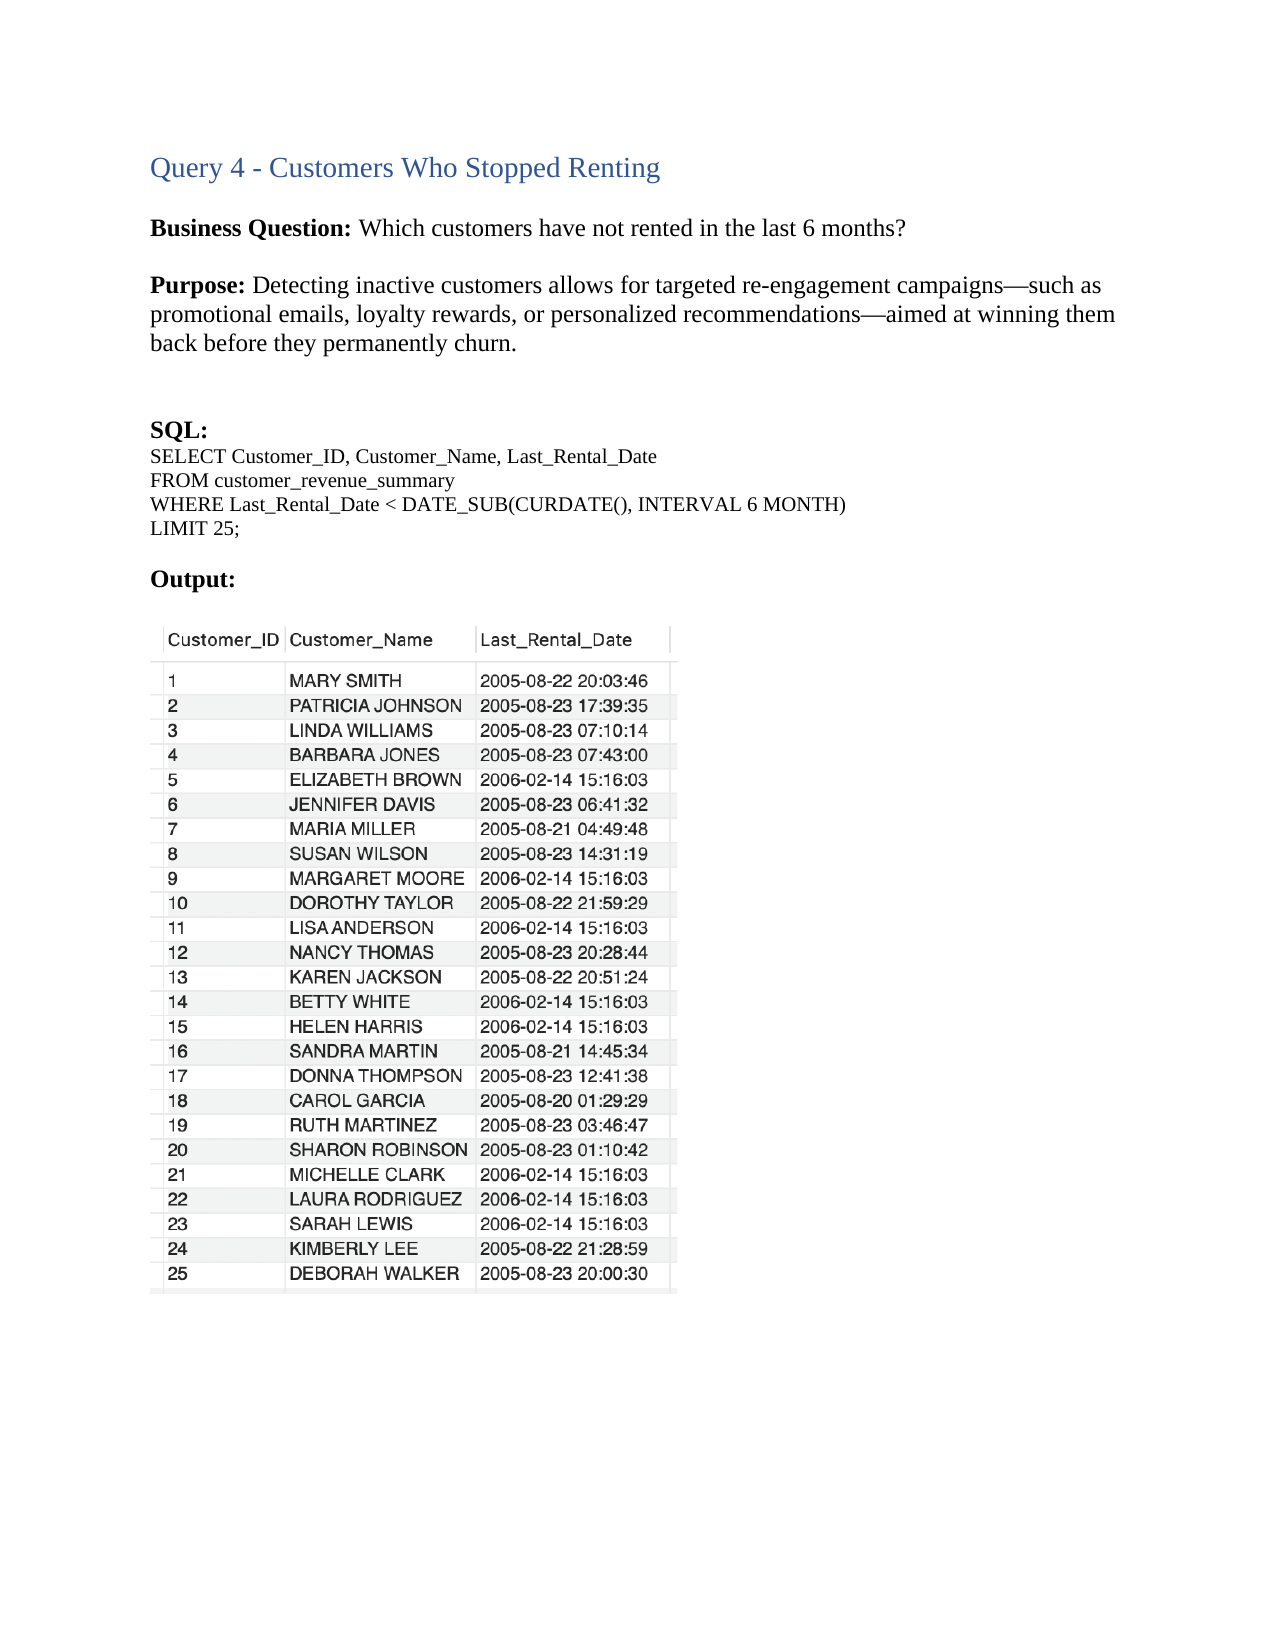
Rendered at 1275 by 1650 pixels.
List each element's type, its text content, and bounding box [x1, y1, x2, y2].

text Business Question: Which customers have not rented in the last 6 months? [150, 213, 1125, 241]
subtitle Query 4 - Customers Who Stopped Renting [150, 150, 1125, 183]
text Purpose: Detecting inactive customers allows for targeted re-engagement campaigns—such as promotional emails, loyalty rewards, or personalized recommendations—aimed at winning them back before they permanently churn. [150, 271, 1125, 357]
text LIMIT 25; [150, 516, 1125, 540]
picture [150, 621, 678, 1294]
text WHERE Last_Rental_Date < DATE_SUB(CURDATE(), INTERVAL 6 MONTH) [150, 492, 1125, 516]
text SQL: [150, 415, 1125, 443]
text FROM customer_revenue_summary [150, 468, 1125, 492]
text SELECT Customer_ID, Customer_Name, Last_Rental_Date [150, 443, 1125, 468]
text Output: [150, 564, 1125, 593]
